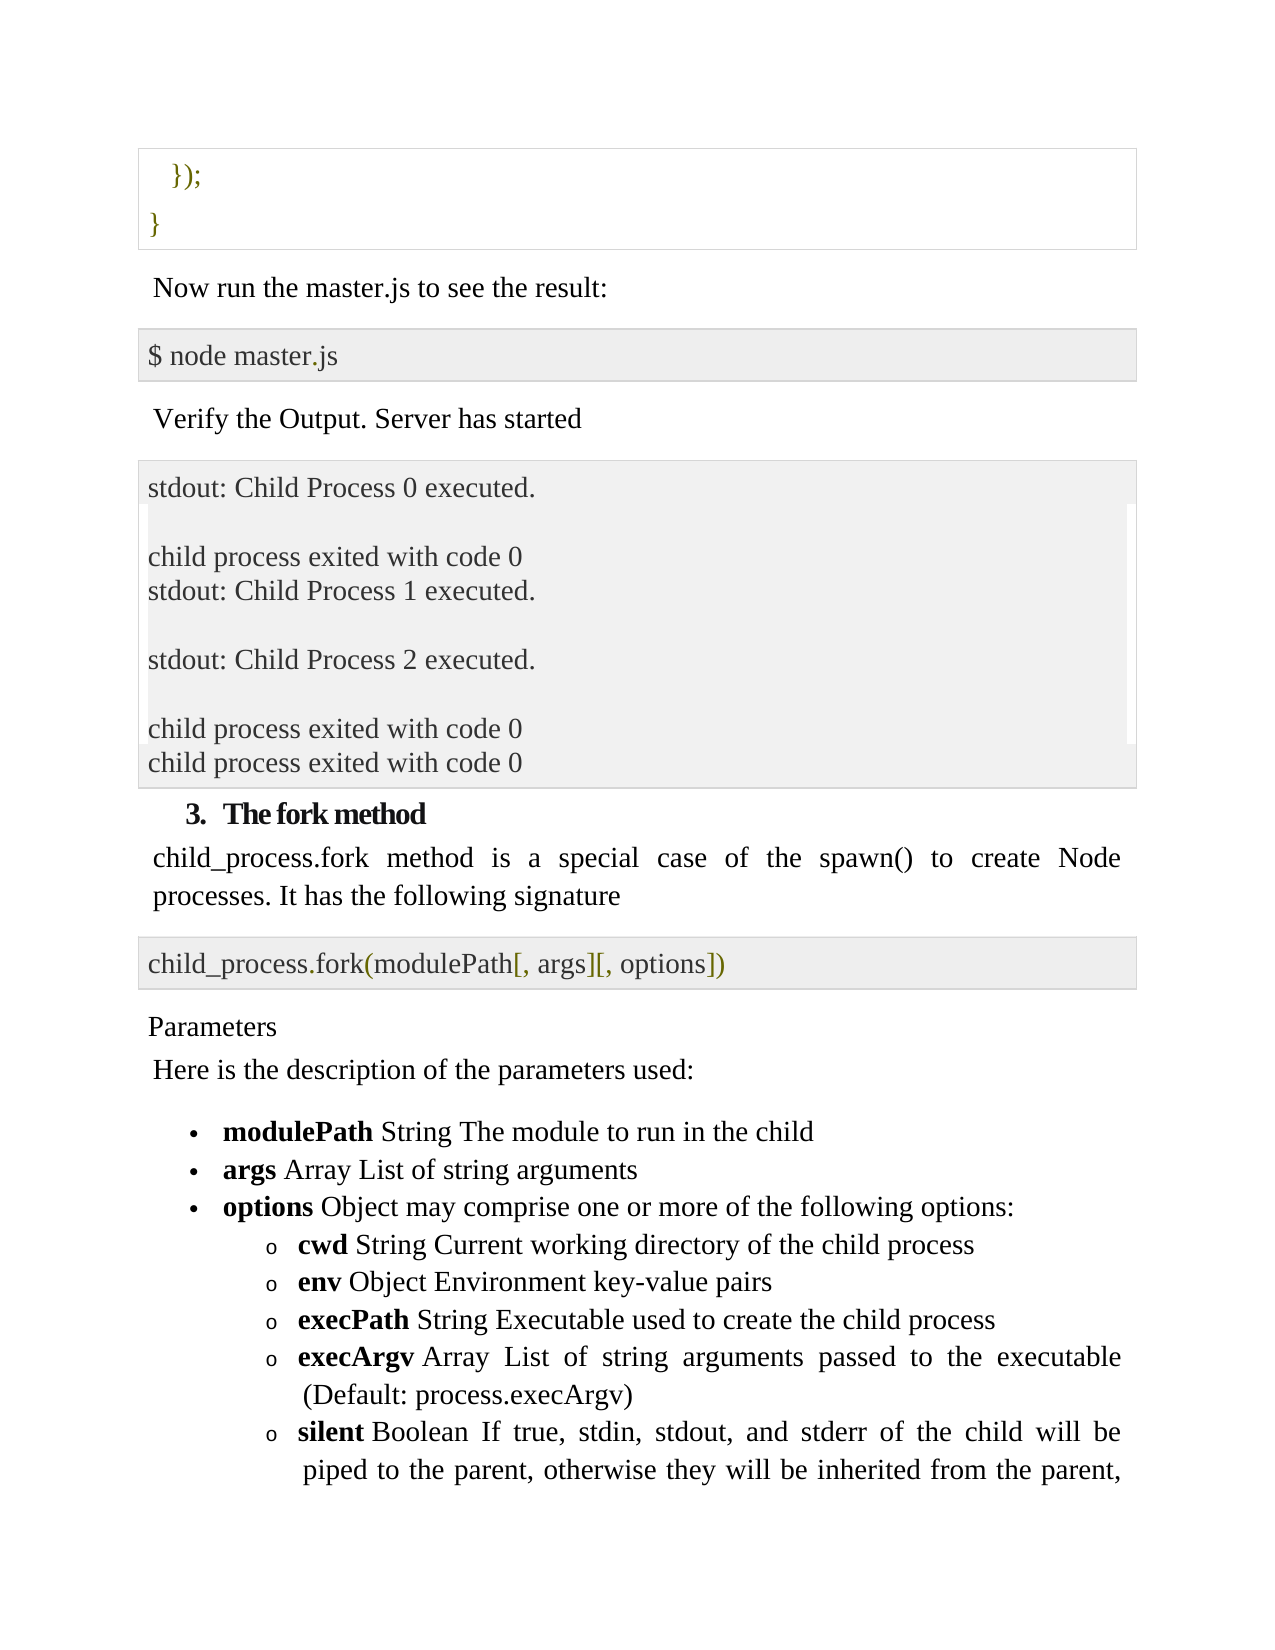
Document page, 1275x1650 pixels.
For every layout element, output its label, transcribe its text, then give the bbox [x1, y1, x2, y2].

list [265, 1410, 1122, 1485]
text child_process.fork(modulePath[, args][, options]) [139, 938, 1136, 988]
text stdout: Child Process 1 executed. [148, 573, 1127, 607]
text child_process.fork method is a special case of the spawn() to create Node processes. It has the following signature [153, 836, 1122, 911]
text }); [139, 149, 1136, 191]
text child process exited with code 0 [139, 735, 1136, 787]
text stdout: Child Process 0 executed. [139, 461, 1136, 504]
text Verify the Output. Server has started [153, 397, 1122, 435]
subtitle Parameters [148, 1005, 1122, 1043]
list cwd String Current working directory of the child process [265, 1223, 1122, 1260]
text Here is the description of the parameters used: [153, 1048, 1122, 1085]
list env Object Environment key-value pairs [265, 1260, 1122, 1298]
text Now run the master.js to see the result: [153, 266, 1122, 303]
list execPath String Executable used to create the child process [265, 1298, 1122, 1335]
list args Array List of string arguments [190, 1148, 1122, 1185]
list options Object may comprise one or more of the following options: [190, 1185, 1122, 1223]
text $ node master.js [139, 330, 1136, 380]
text child process exited with code 0 [148, 710, 1127, 735]
list execArgv Array List of string arguments passed to the executable (Default: process.execArgv) [265, 1335, 1122, 1410]
list modulePath String The module to run in the child [190, 1110, 1122, 1148]
text child process exited with code 0 [148, 538, 1127, 573]
subtitle The fork method [185, 794, 1122, 831]
text } [139, 197, 1136, 249]
text stdout: Child Process 2 executed. [148, 641, 1127, 676]
